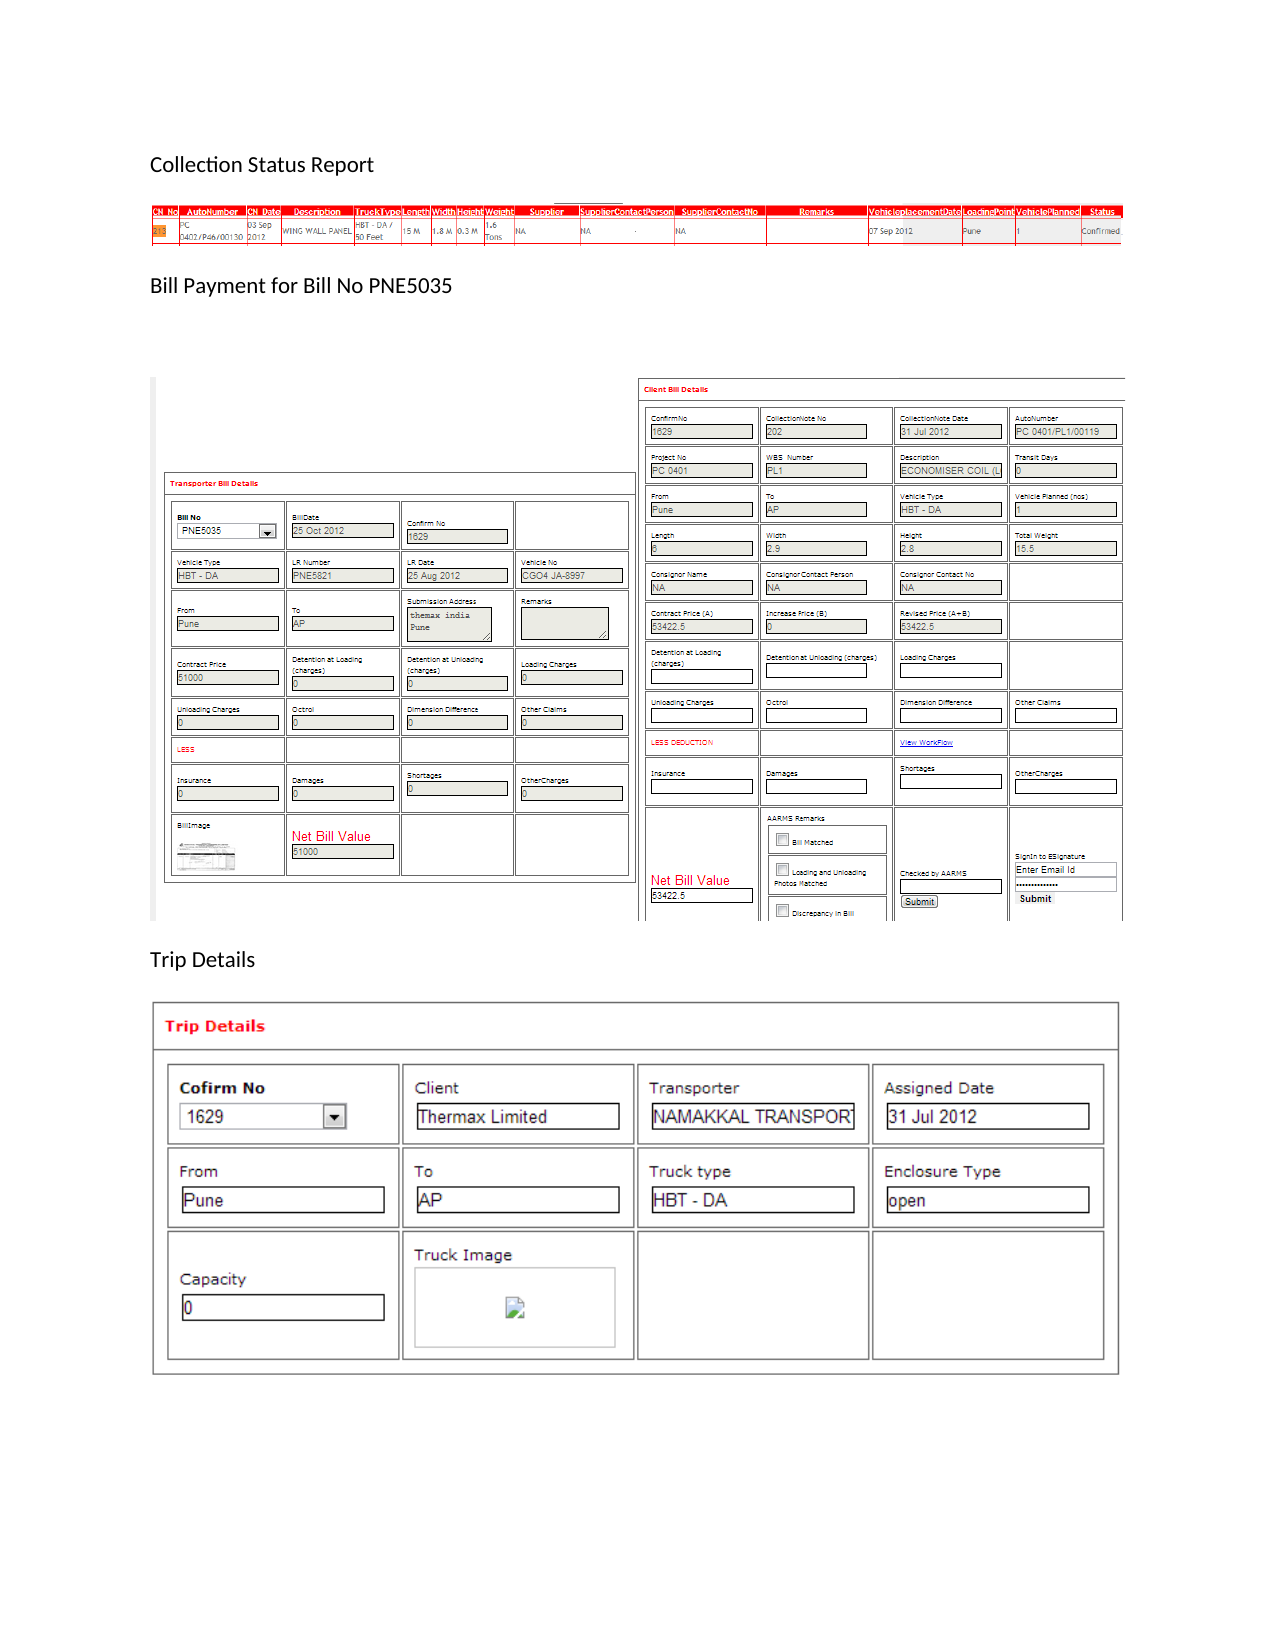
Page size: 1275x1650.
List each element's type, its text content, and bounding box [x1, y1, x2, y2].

text Collection Status Report [150, 150, 1125, 178]
text Trip Details [150, 946, 1125, 974]
picture [150, 203, 1123, 246]
picture [150, 998, 1125, 1379]
picture [150, 377, 1125, 921]
text Bill Payment for Bill No PNE5035 [150, 271, 1125, 299]
